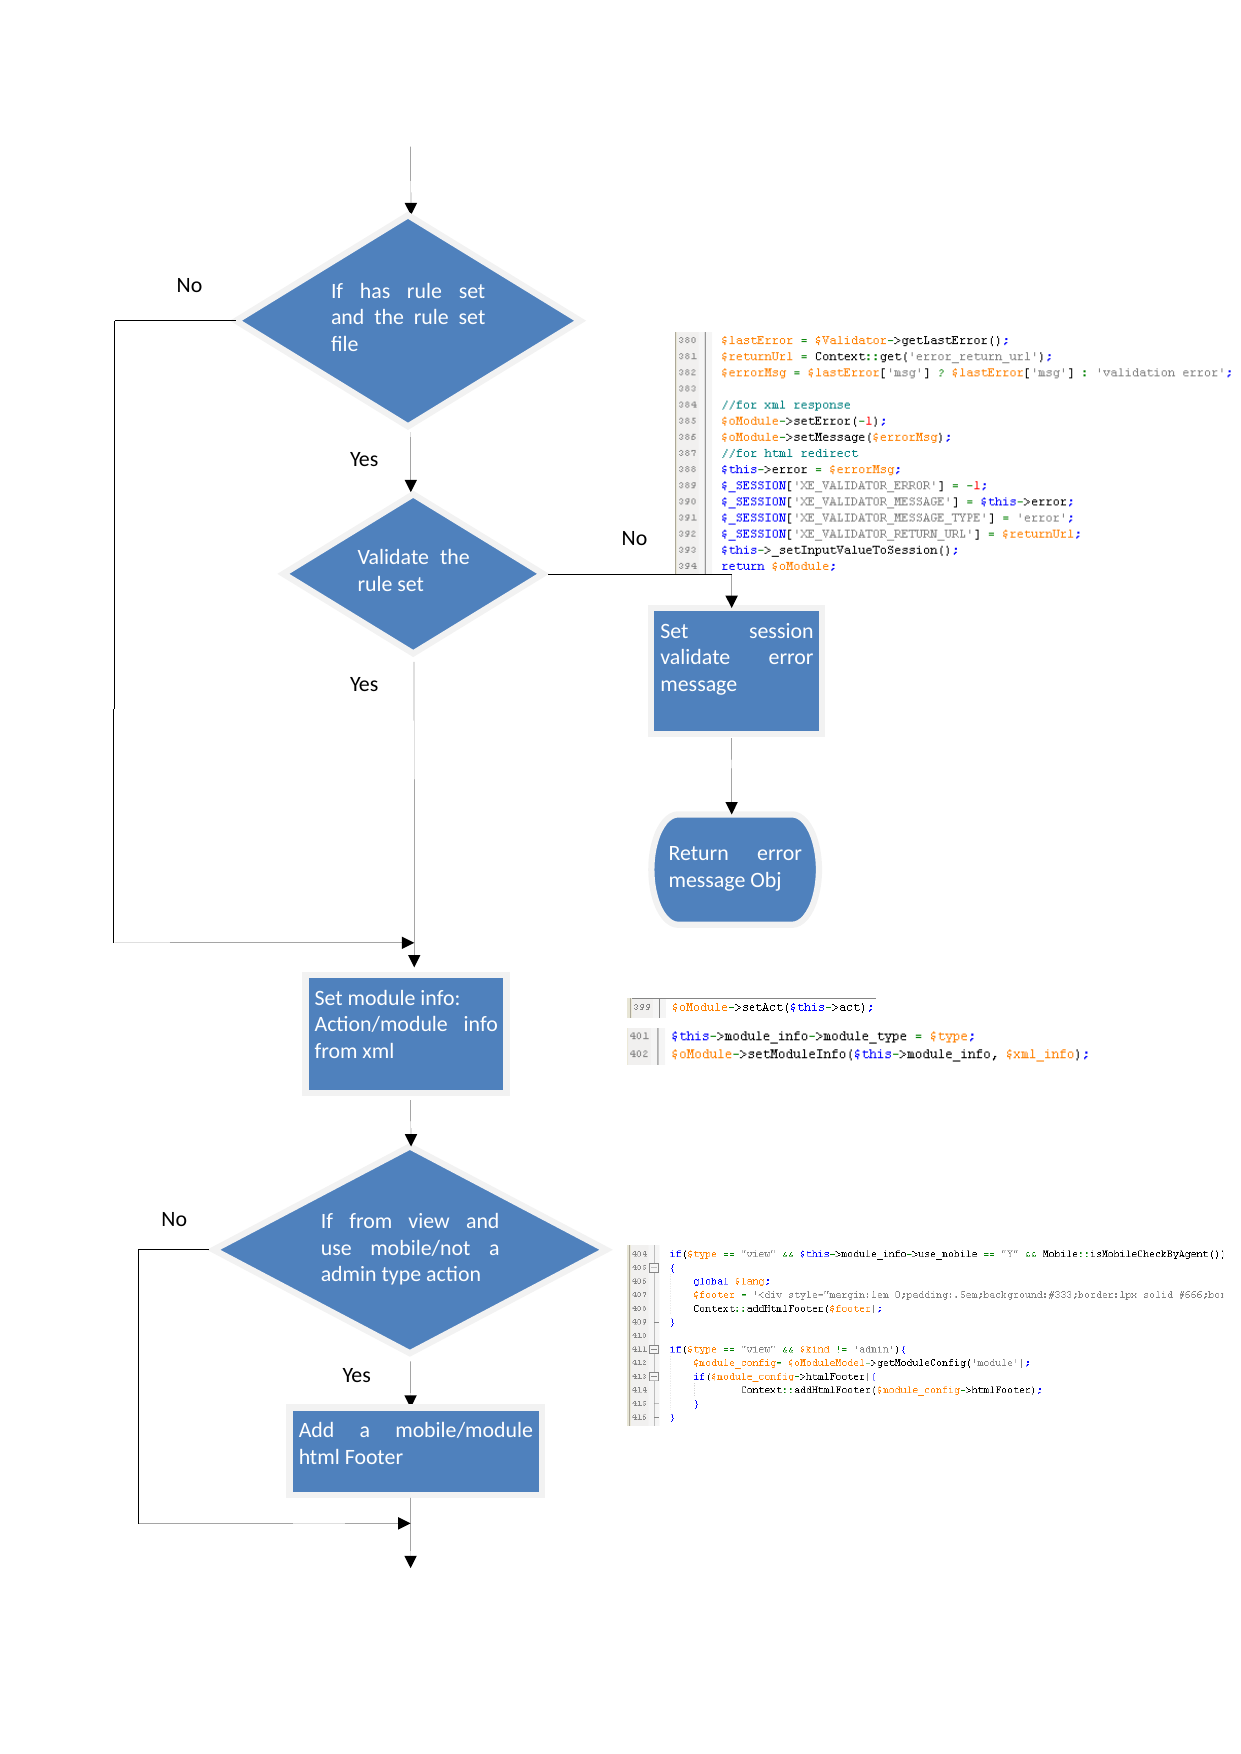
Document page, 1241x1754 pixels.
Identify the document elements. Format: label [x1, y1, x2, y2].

picture [675, 332, 1241, 574]
picture [627, 998, 876, 1018]
picture [627, 1028, 1094, 1065]
picture [627, 1245, 1224, 1426]
